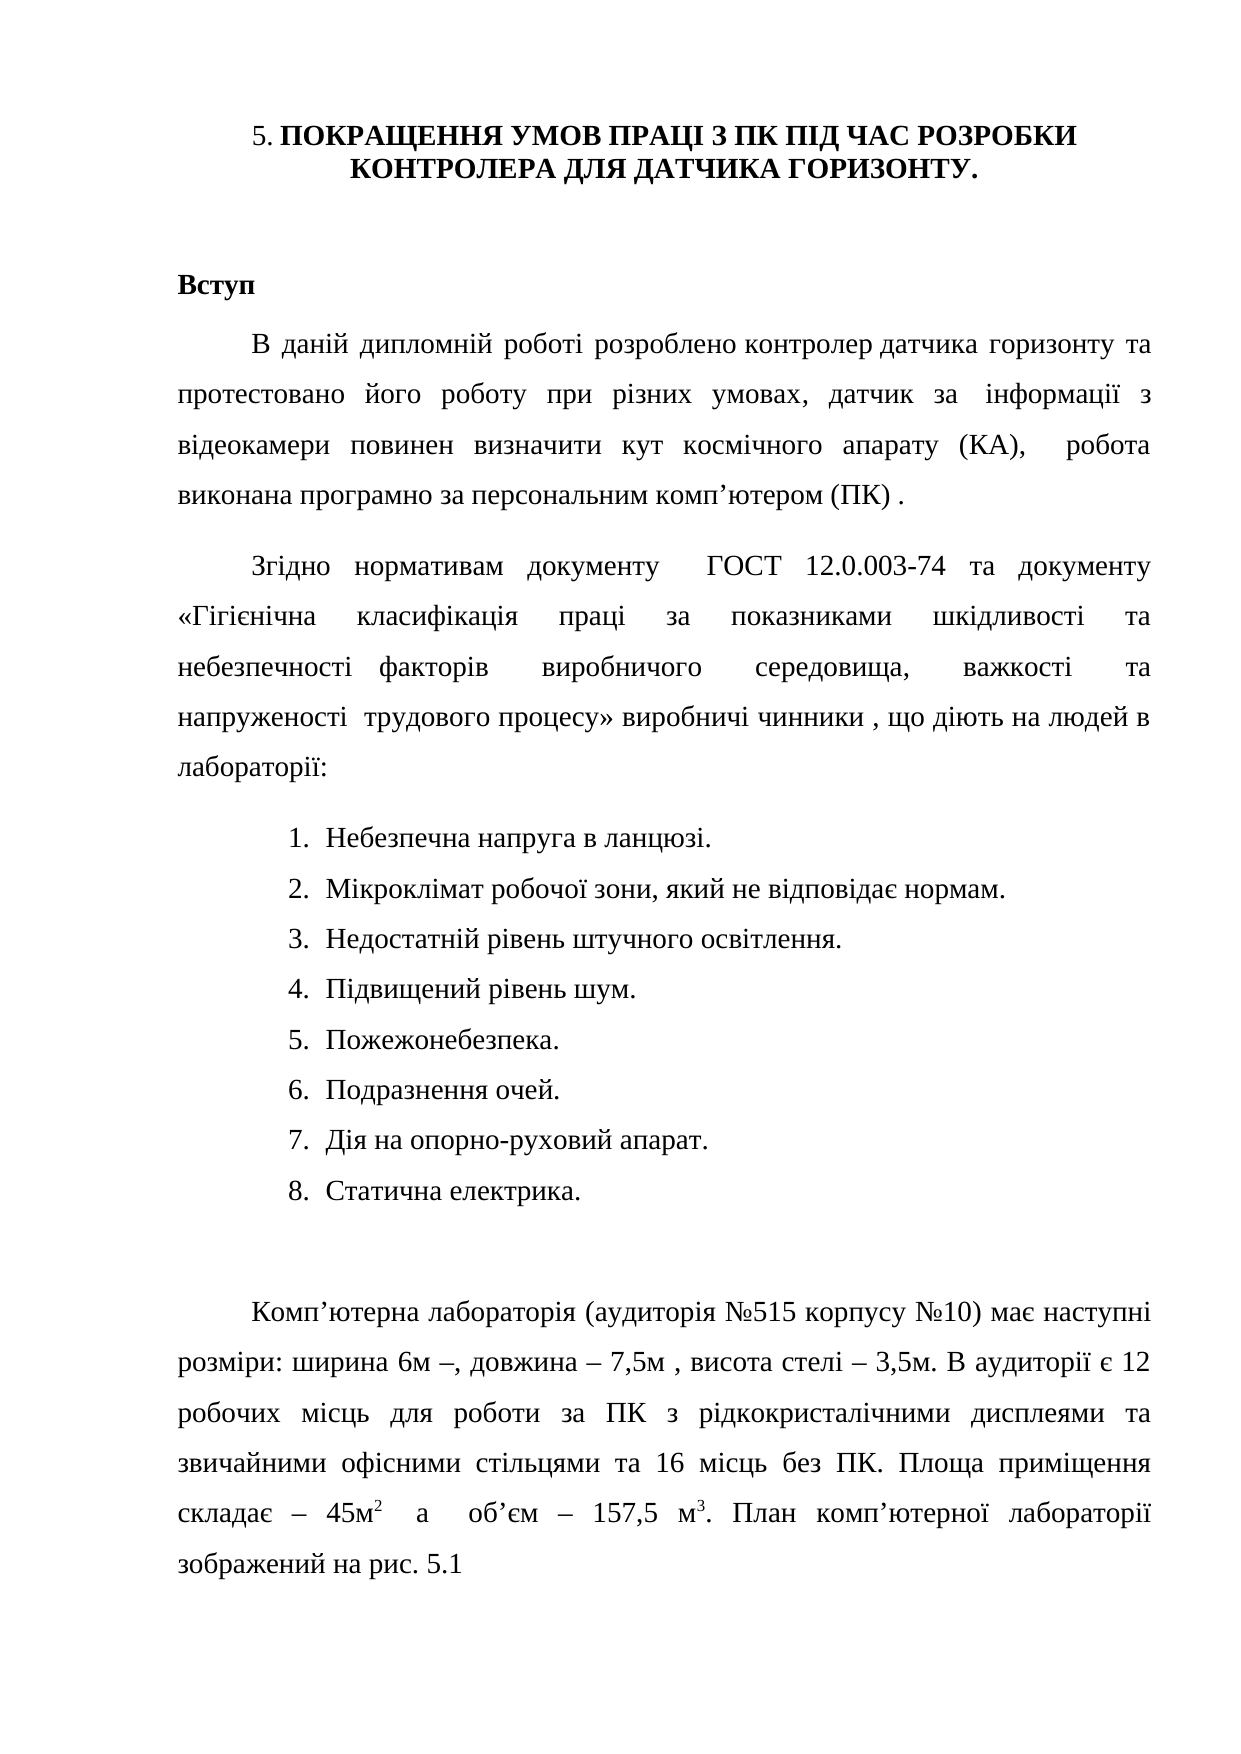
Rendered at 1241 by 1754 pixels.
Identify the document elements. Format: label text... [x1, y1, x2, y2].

text 5. ПОКРАЩЕННЯ УМОВ ПРАЦІ З ПК ПІД ЧАС РОЗРОБКИ КОНТРОЛЕРА ДЛЯ ДАТЧИКА ГОРИЗОНТУ. [177, 118, 1152, 185]
list Статична електрика. [288, 1173, 1152, 1206]
text Згідно нормативам документу ГОСТ 12.0.003-74 та документу «Гігієнічна класифікація праці за показниками шкідливості та небезпечності факторів виробничого середовища, важкості та напруженості трудового процесу» виробничі чинники , що діють на людей в лабораторії: [177, 548, 1152, 783]
list Небезпечна напруга в ланцюзі. [288, 821, 1152, 854]
text Вступ [177, 267, 1152, 300]
list Дія на опорно-руховий апарат. [288, 1122, 1152, 1156]
list Недостатній рівень штучного освітлення. [288, 921, 1152, 955]
text В даній дипломній роботі розроблено контролер датчика горизонту та протестовано його роботу при різних умовах, датчик за інформації з відеокамери повинен визначити кут космічного апарату (КА), робота виконана програмно за персональним комп’ютером (ПК) . [177, 326, 1152, 511]
list Пожежонебезпека. [288, 1022, 1152, 1055]
text Комп’ютерна лабораторія (аудиторія №515 корпусу №10) має наступні розміри: ширина 6м –, довжина – 7,5м , висота стелі – 3,5м. В аудиторії є 12 робочих місць для роботи за ПК з рідкокристалічними дисплеями та звичайними офісними стільцями та 16 місць без ПК. Площа приміщення складає – 45м2 а об’єм – 157,5 м3. План комп’ютерної лабораторії зображений на рис. 5.1 [177, 1294, 1152, 1579]
list Подразнення очей. [288, 1072, 1152, 1106]
list Мікроклімат робочої зони, який не відповідає нормам. [288, 871, 1152, 904]
list Підвищений рівень шум. [288, 972, 1152, 1005]
